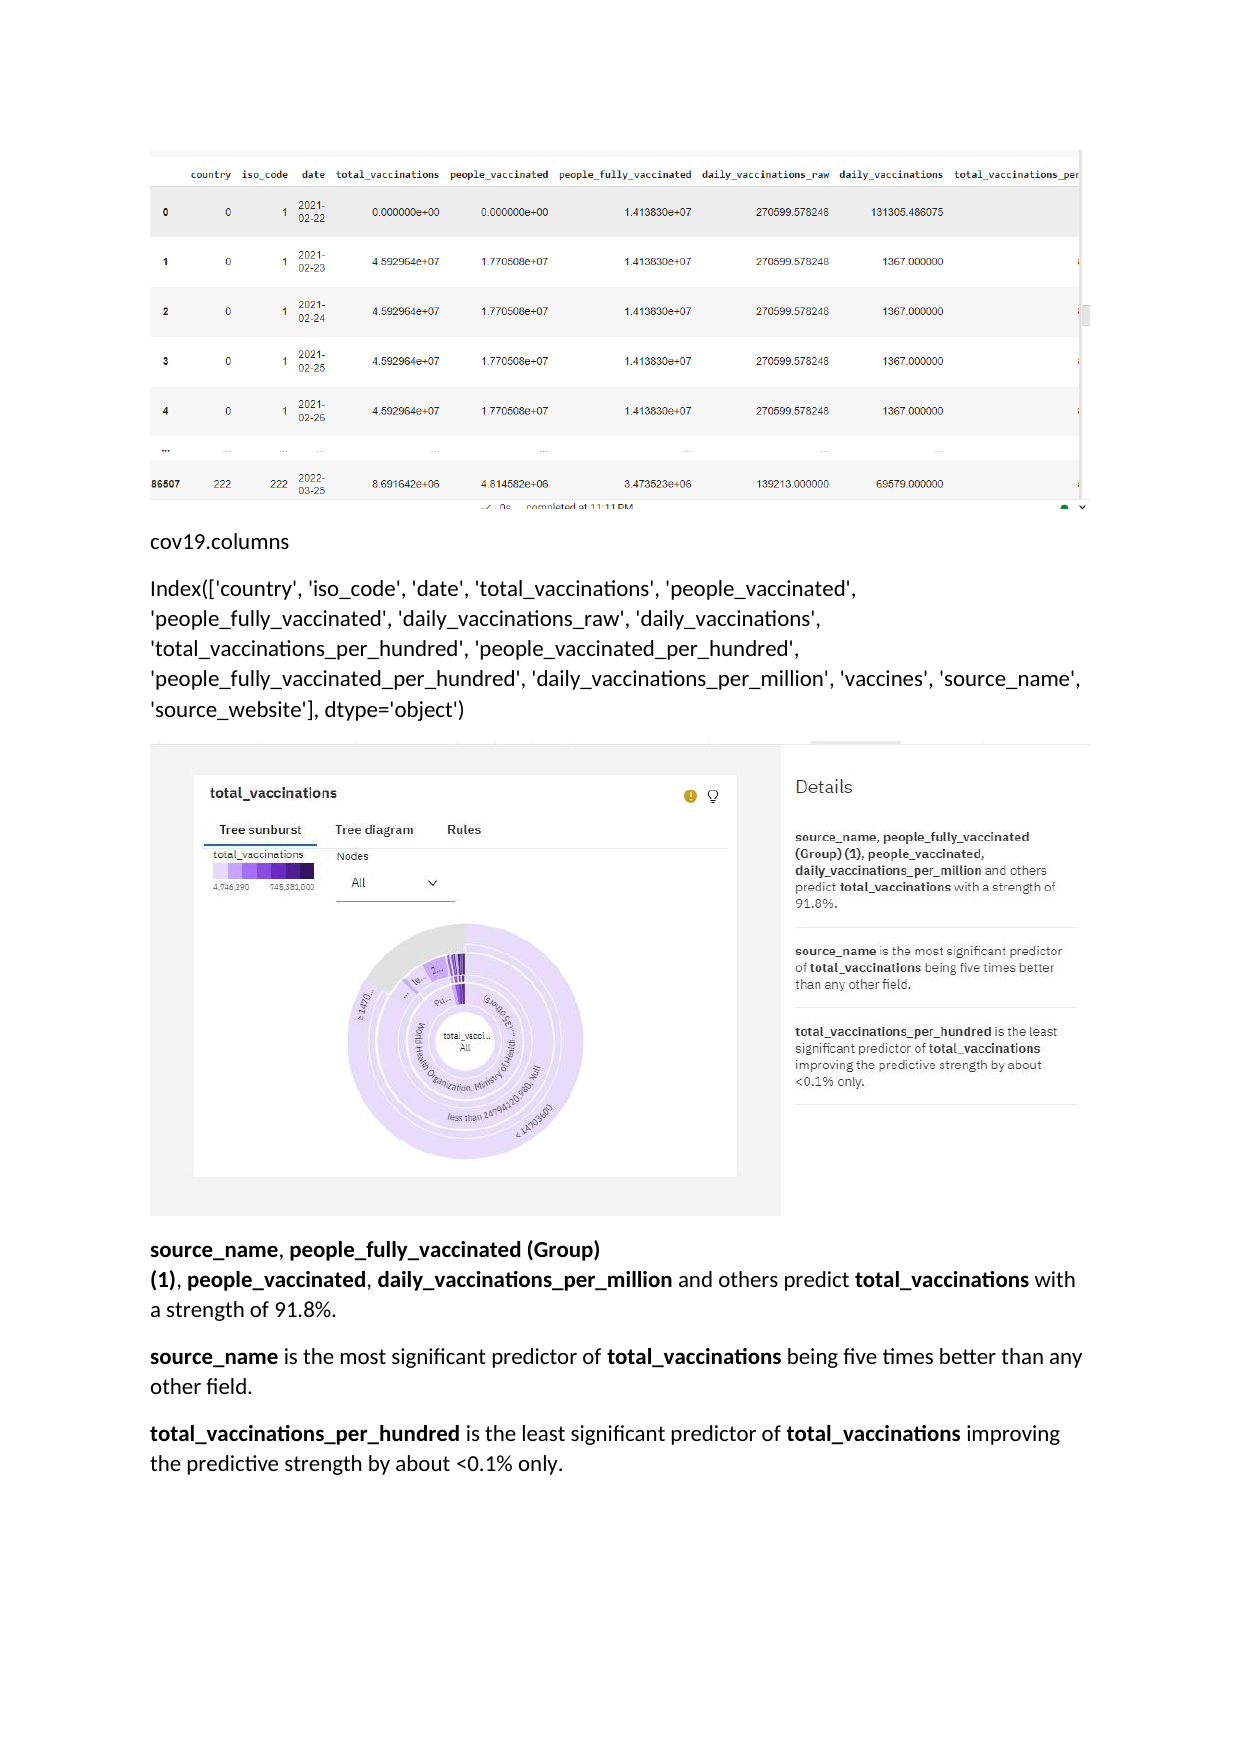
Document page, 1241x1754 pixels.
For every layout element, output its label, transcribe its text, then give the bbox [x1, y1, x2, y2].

picture [150, 741, 1091, 1216]
text source_name is the most significant predictor of total_vaccinations being five times better than any other field. [150, 1342, 1090, 1400]
text Index(['country', 'iso_code', 'date', 'total_vaccinations', 'people_vaccinated', 'people_fully_vaccinated', 'daily_vaccinations_raw', 'daily_vaccinations', 'total_vaccinations_per_hundred', 'people_vaccinated_per_hundred', 'people_fully_vaccinated_per_hundred', 'daily_vaccinations_per_million', 'vaccines', 'source_name', 'source_website'], dtype='object') [150, 574, 1090, 723]
text cov19.columns [150, 527, 1090, 555]
picture [150, 150, 1091, 509]
text total_vaccinations_per_hundred is the least significant predictor of total_vaccinations improving the predictive strength by about <0.1% only. [150, 1419, 1090, 1477]
text source_name, people_fully_vaccinated (Group) (1), people_vaccinated, daily_vaccinations_per_million and others predict total_vaccinations with a strength of 91.8%. [150, 1235, 1090, 1323]
